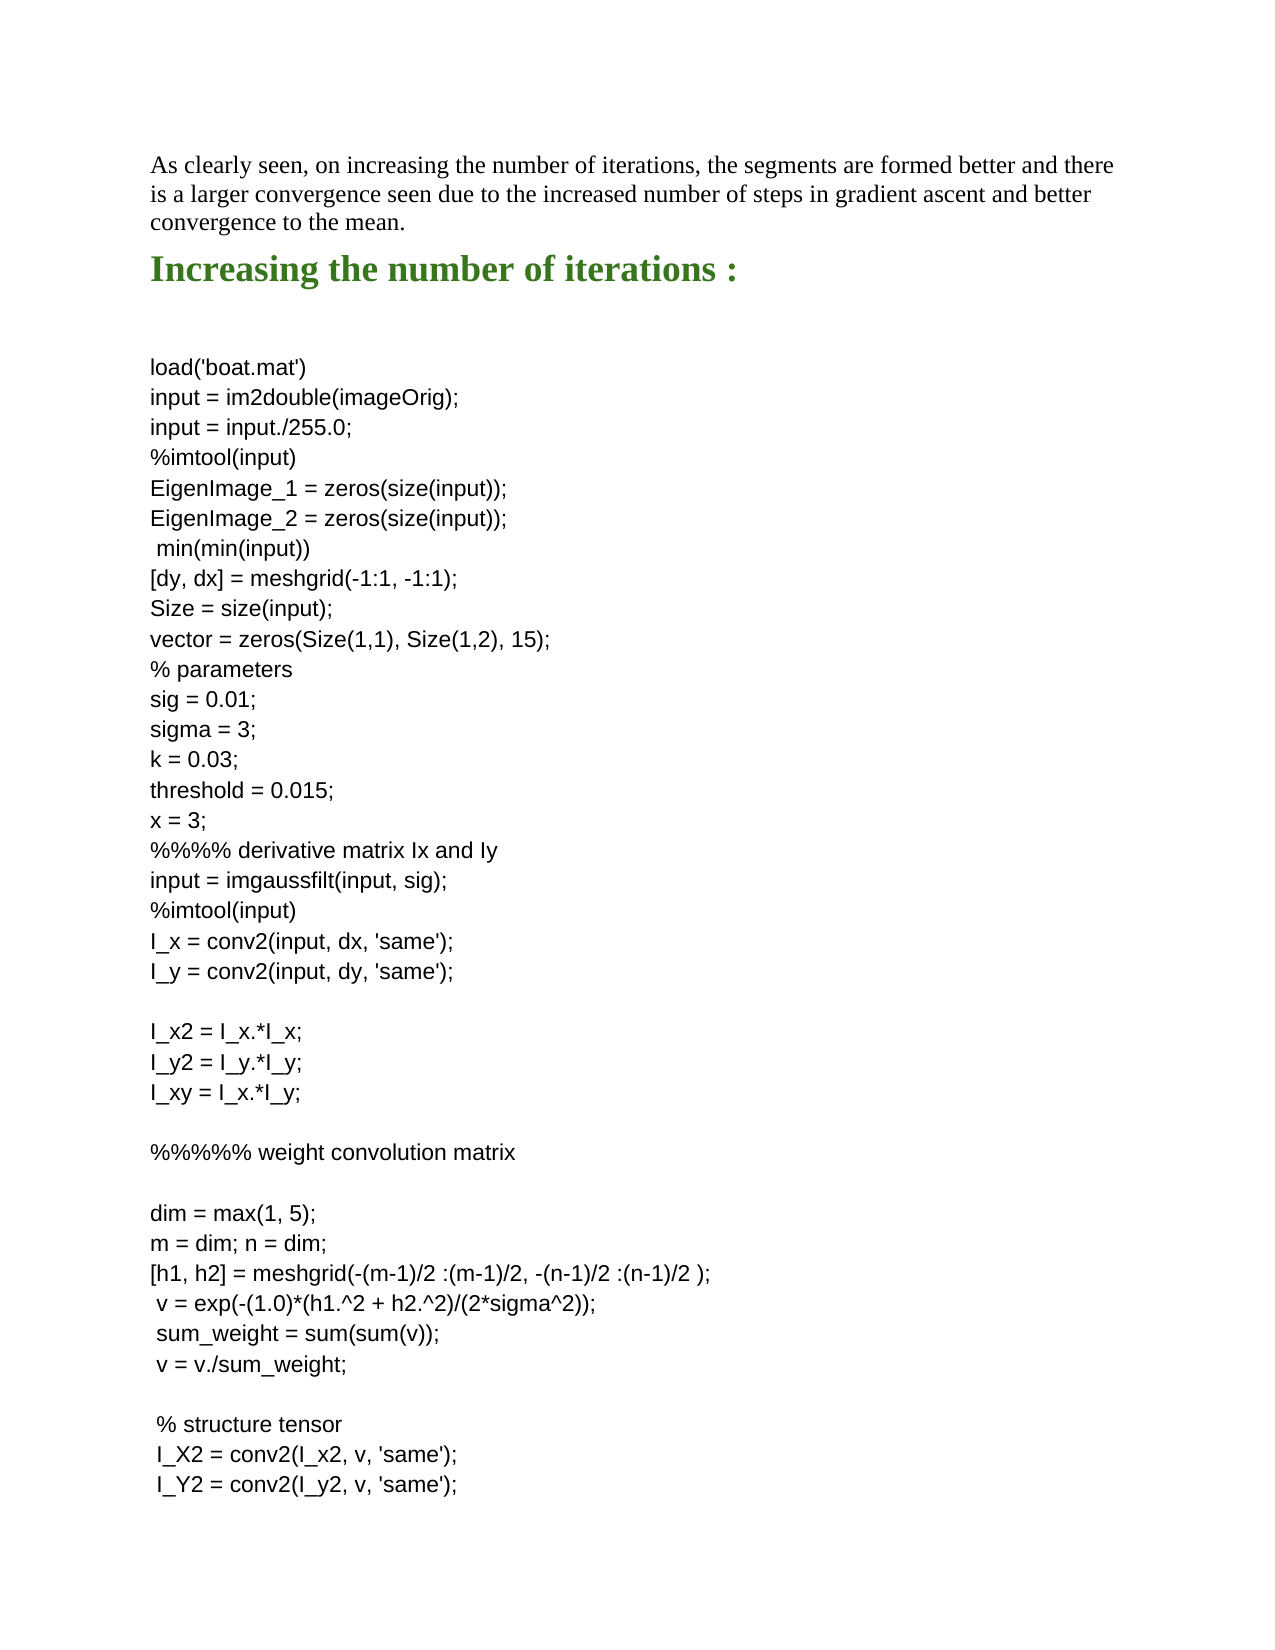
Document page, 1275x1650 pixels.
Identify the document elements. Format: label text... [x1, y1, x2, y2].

text input = im2double(imageOrig); [150, 384, 1125, 410]
text Increasing the number of iterations : [150, 247, 1125, 290]
text min(min(input)) [150, 535, 1125, 561]
text sig = 0.01; [150, 686, 1125, 712]
text input = input./255.0; [150, 414, 1125, 441]
text dim = max(1, 5); [150, 1199, 1125, 1226]
text threshold = 0.015; [150, 777, 1125, 803]
text EigenImage_1 = zeros(size(input)); [150, 474, 1125, 501]
text load('boat.mat') [150, 354, 1125, 380]
text % structure tensor [150, 1411, 1125, 1437]
text sum_weight = sum(sum(v)); [150, 1320, 1125, 1347]
text %imtool(input) [150, 444, 1125, 471]
text I_Y2 = conv2(I_y2, v, 'same'); [150, 1471, 1125, 1498]
text input = imgaussfilt(input, sig); [150, 867, 1125, 894]
text I_x2 = I_x.*I_x; [150, 1018, 1125, 1045]
text vector = zeros(Size(1,1), Size(1,2), 15); [150, 626, 1125, 652]
text I_xy = I_x.*I_y; [150, 1079, 1125, 1105]
text As clearly seen, on increasing the number of iterations, the segments are formed better and there is a larger convergence seen due to the increased number of steps in gradient ascent and better convergence to the mean. [150, 150, 1125, 236]
text I_X2 = conv2(I_x2, v, 'same'); [150, 1441, 1125, 1468]
text sigma = 3; [150, 716, 1125, 743]
text I_y2 = I_y.*I_y; [150, 1048, 1125, 1075]
text %imtool(input) [150, 897, 1125, 924]
text % parameters [150, 656, 1125, 682]
text I_y = conv2(input, dy, 'same'); [150, 958, 1125, 984]
text m = dim; n = dim; [150, 1230, 1125, 1256]
text [h1, h2] = meshgrid(-(m-1)/2 :(m-1)/2, -(n-1)/2 :(n-1)/2 ); [150, 1260, 1125, 1286]
text %%%%% weight convolution matrix [150, 1139, 1125, 1166]
text k = 0.03; [150, 746, 1125, 773]
text %%%% derivative matrix Ix and Iy [150, 837, 1125, 863]
text Size = size(input); [150, 595, 1125, 622]
text I_x = conv2(input, dx, 'same'); [150, 928, 1125, 954]
text [dy, dx] = meshgrid(-1:1, -1:1); [150, 565, 1125, 592]
text v = v./sum_weight; [150, 1351, 1125, 1377]
text v = exp(-(1.0)*(h1.^2 + h2.^2)/(2*sigma^2)); [150, 1290, 1125, 1317]
text EigenImage_2 = zeros(size(input)); [150, 505, 1125, 531]
text x = 3; [150, 807, 1125, 833]
